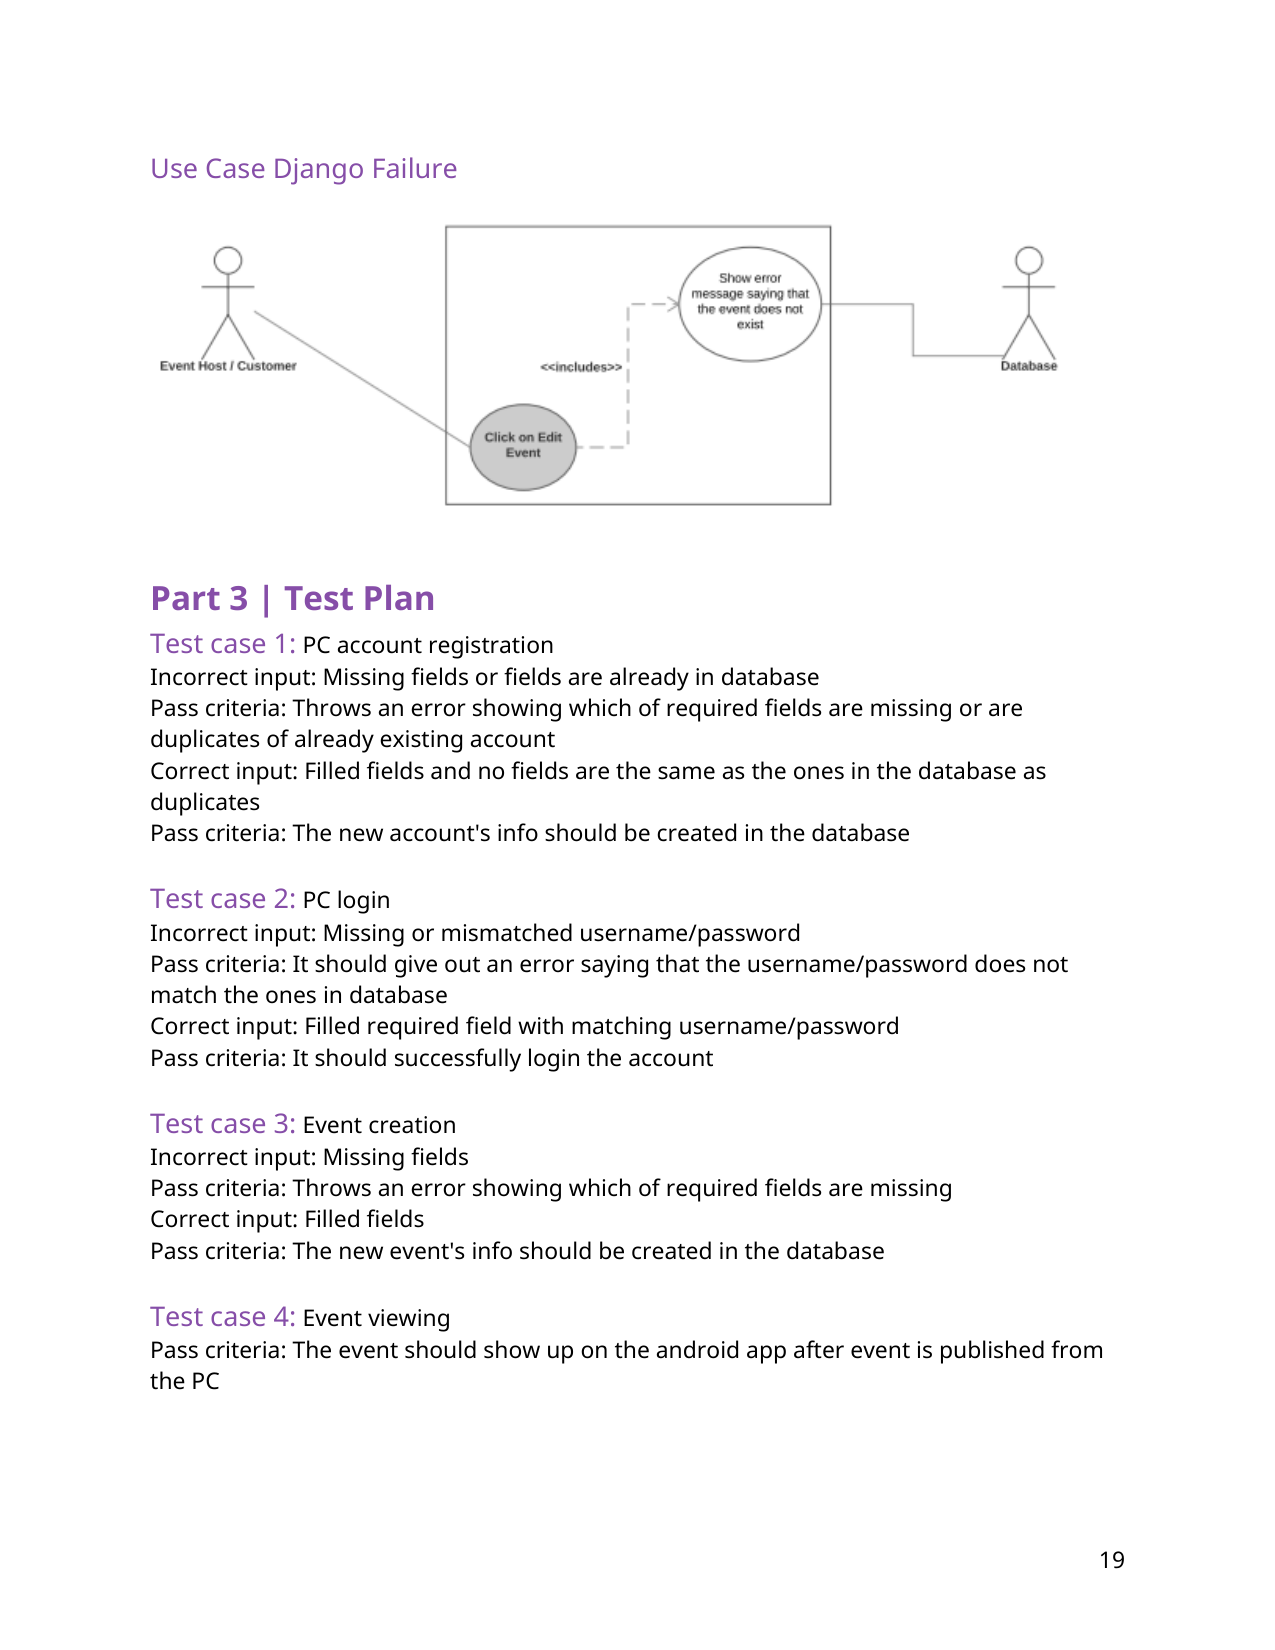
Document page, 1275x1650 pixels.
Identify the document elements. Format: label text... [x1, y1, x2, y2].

subtitle Part 3 | Test Plan [150, 575, 1125, 621]
text Pass criteria: Throws an error showing which of required fields are missing [150, 1172, 1125, 1203]
text Pass criteria: Throws an error showing which of required fields are missing or are duplicates of already existing account [150, 692, 1125, 755]
text Pass criteria: The new event's info should be created in the database [150, 1235, 1125, 1266]
picture [150, 189, 1077, 548]
text Pass criteria: The new account's info should be created in the database [150, 817, 1125, 848]
text Test case 2: PC login [150, 880, 1125, 917]
text Incorrect input: Missing or mismatched username/password [150, 917, 1125, 948]
text Incorrect input: Missing fields [150, 1141, 1125, 1172]
text Correct input: Filled required field with matching username/password [150, 1010, 1125, 1042]
text Incorrect input: Missing fields or fields are already in database [150, 661, 1125, 692]
text Test case 3: Event creation [150, 1104, 1125, 1141]
subtitle Use Case Django Failure [150, 150, 1125, 187]
text Correct input: Filled fields [150, 1203, 1125, 1235]
text Test case 1: PC account registration [150, 624, 1125, 661]
text Pass criteria: It should successfully login the account [150, 1042, 1125, 1073]
text Test case 4: Event viewing [150, 1297, 1125, 1334]
text Pass criteria: It should give out an error saying that the username/password does not match the ones in database [150, 948, 1125, 1010]
text Correct input: Filled fields and no fields are the same as the ones in the database as duplicates [150, 755, 1125, 817]
text Pass criteria: The event should show up on the android app after event is published from the PC [150, 1334, 1125, 1397]
